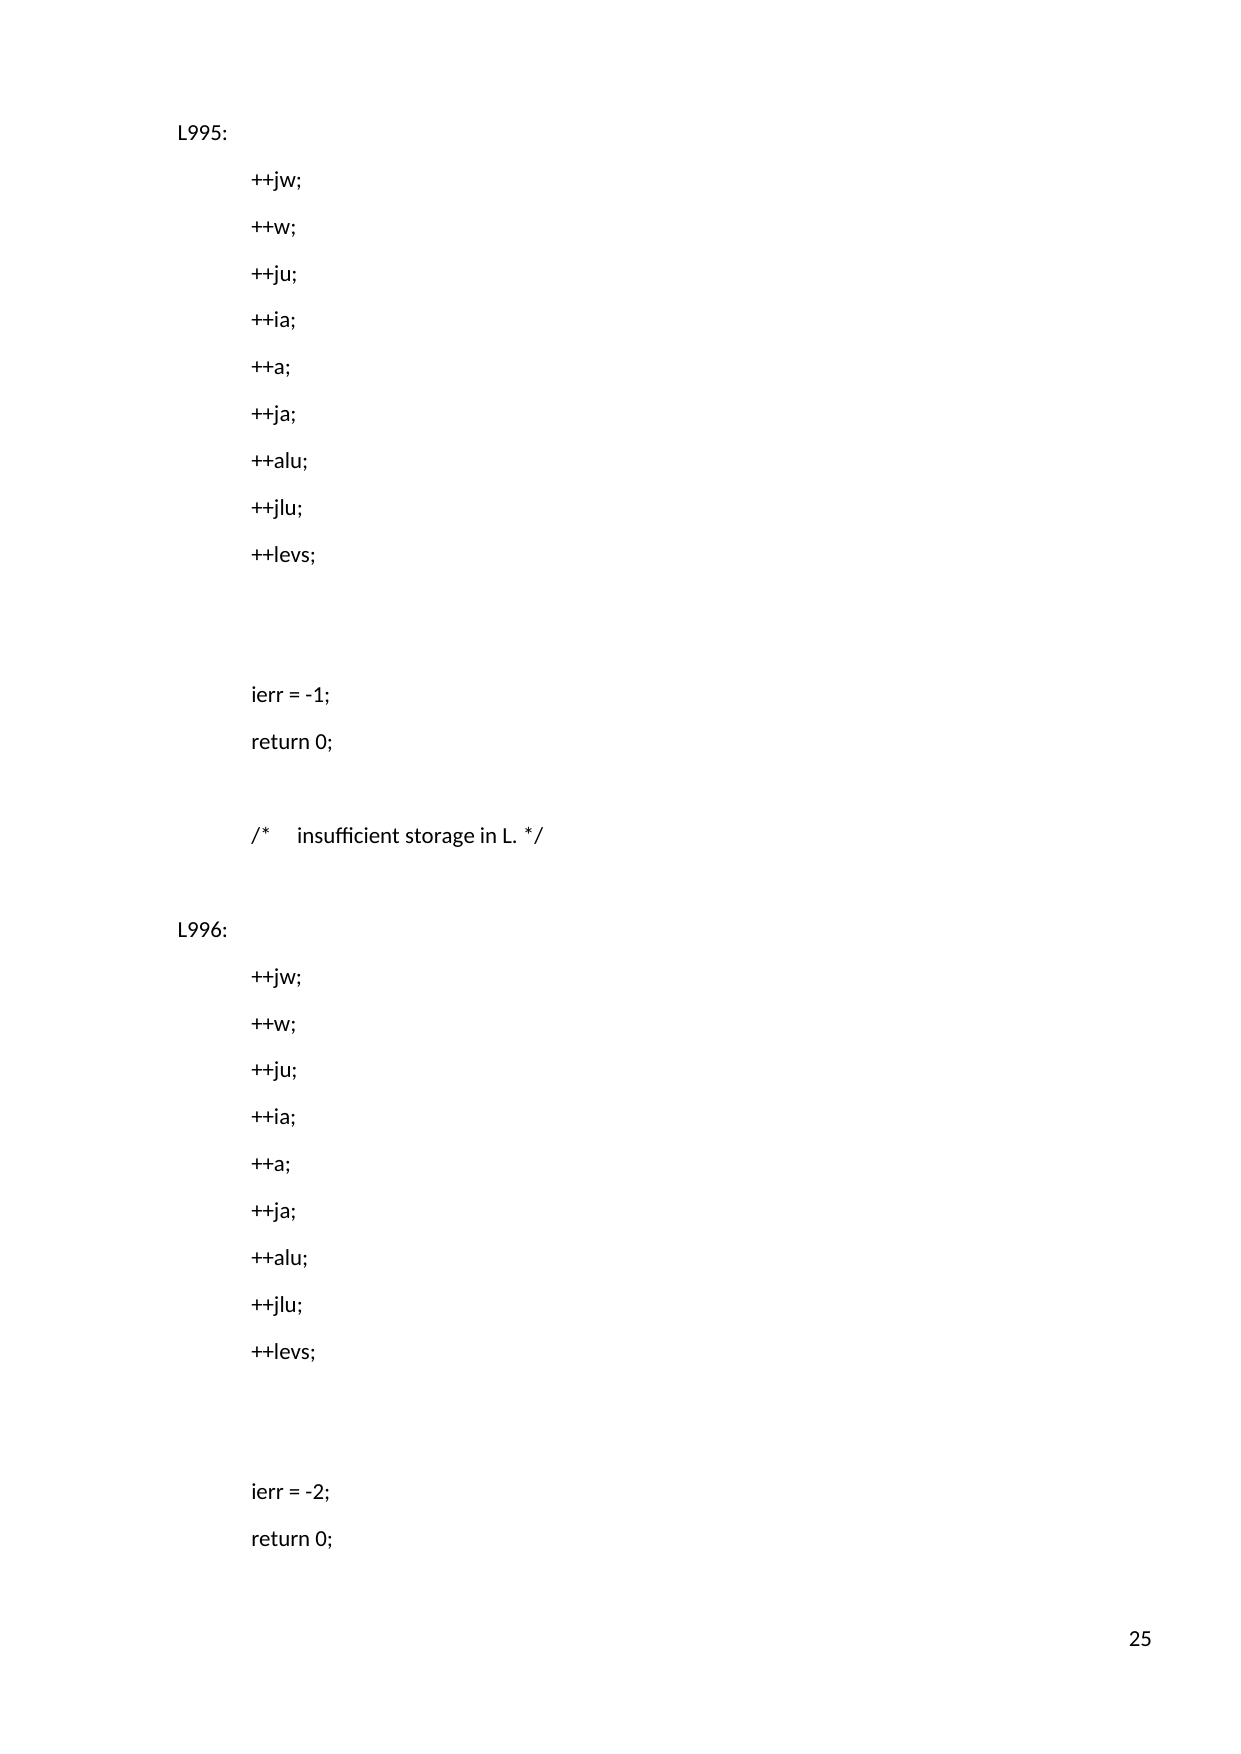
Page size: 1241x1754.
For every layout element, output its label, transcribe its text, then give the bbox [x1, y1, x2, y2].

text ierr = -2; [177, 1477, 1152, 1506]
text ++jlu; [177, 1290, 1152, 1318]
text ++alu; [177, 446, 1152, 474]
text ++ja; [177, 399, 1152, 427]
text ++ia; [177, 1102, 1152, 1131]
text return 0; [177, 727, 1152, 756]
text ++jw; [177, 165, 1152, 193]
text /* insufficient storage in L. */ [177, 821, 1152, 849]
text ++jlu; [177, 493, 1152, 521]
text ++w; [177, 1009, 1152, 1037]
text ierr = -1; [177, 681, 1152, 709]
text ++a; [177, 1149, 1152, 1177]
text ++jw; [177, 962, 1152, 990]
text L995: [177, 118, 1152, 146]
text L996: [177, 915, 1152, 943]
text ++ia; [177, 306, 1152, 334]
text ++alu; [177, 1243, 1152, 1271]
text ++w; [177, 212, 1152, 240]
text ++ju; [177, 1056, 1152, 1084]
text ++levs; [177, 1337, 1152, 1365]
text ++ja; [177, 1196, 1152, 1224]
text ++levs; [177, 540, 1152, 568]
text return 0; [177, 1524, 1152, 1552]
text ++a; [177, 352, 1152, 381]
text ++ju; [177, 259, 1152, 287]
